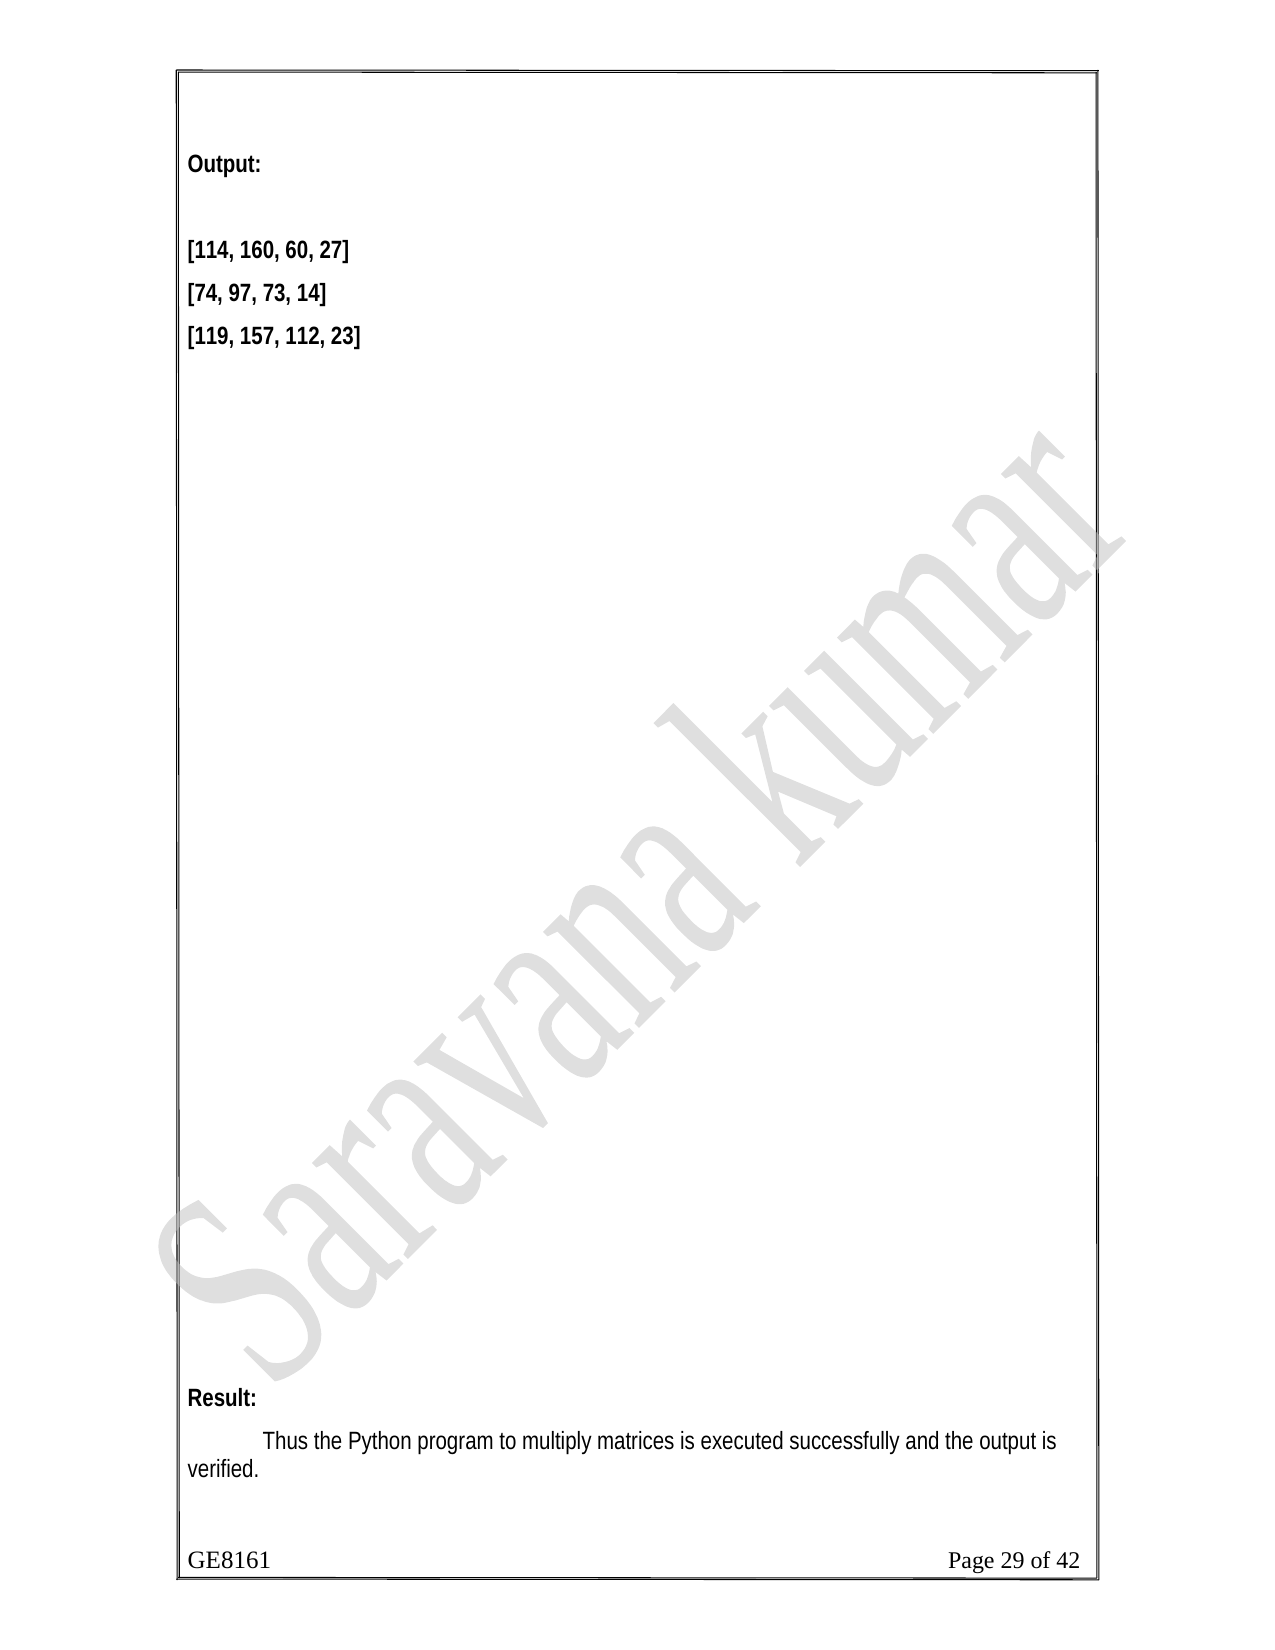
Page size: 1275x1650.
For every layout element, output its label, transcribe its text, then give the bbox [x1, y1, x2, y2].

text Output: [187, 149, 1125, 178]
text [74, 97, 73, 14] [187, 278, 1125, 307]
text Result: [187, 1383, 1125, 1412]
text [114, 160, 60, 27] [187, 236, 1125, 264]
text verified. [187, 1454, 1125, 1483]
text [119, 157, 112, 23] [187, 321, 1125, 350]
text GE8161 Page 29 of 42 [187, 1545, 1125, 1574]
text Thus the Python program to multiply matrices is executed successfully and the output is [262, 1426, 1125, 1454]
